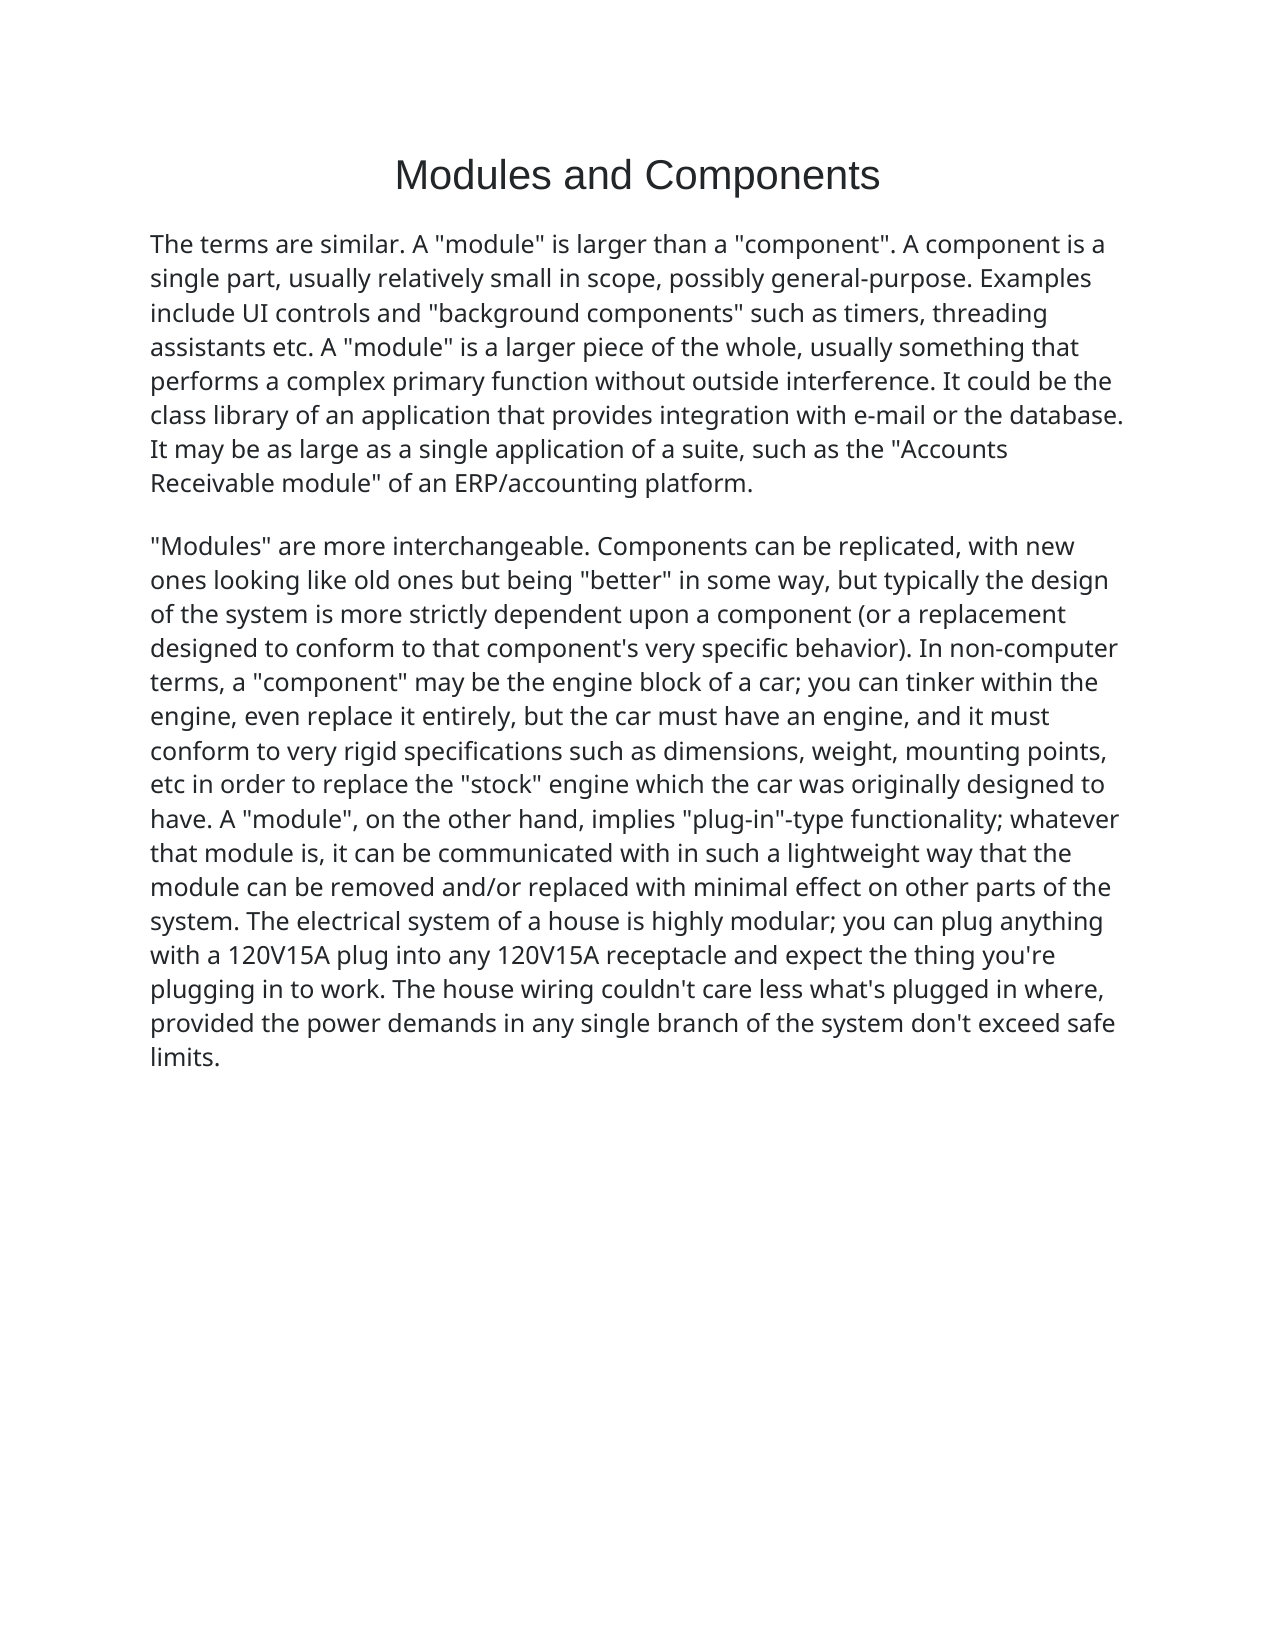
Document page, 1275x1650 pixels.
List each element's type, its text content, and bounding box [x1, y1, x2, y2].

text The terms are similar. A "module" is larger than a "component". A component is a single part, usually relatively small in scope, possibly general-purpose. Examples include UI controls and "background components" such as timers, threading assistants etc. A "module" is a larger piece of the whole, usually something that performs a complex primary function without outside interference. It could be the class library of an application that provides integration with e-mail or the database. It may be as large as a single application of a suite, such as the "Accounts Receivable module" of an ERP/accounting platform. [150, 227, 1125, 499]
text Modules and Components [150, 150, 1125, 198]
text "Modules" are more interchangeable. Components can be replicated, with new ones looking like old ones but being "better" in some way, but typically the design of the system is more strictly dependent upon a component (or a replacement designed to conform to that component's very specific behavior). In non-computer terms, a "component" may be the engine block of a car; you can tinker within the engine, even replace it entirely, but the car must have an engine, and it must conform to very rigid specifications such as dimensions, weight, mounting points, etc in order to replace the "stock" engine which the car was originally designed to have. A "module", on the other hand, implies "plug-in"-type functionality; whatever that module is, it can be communicated with in such a lightweight way that the module can be removed and/or replaced with minimal effect on other parts of the system. The electrical system of a house is highly modular; you can plug anything with a 120V15A plug into any 120V15A receptacle and expect the thing you're plugging in to work. The house wiring couldn't care less what's plugged in where, provided the power demands in any single branch of the system don't exceed safe limits. [150, 529, 1125, 1074]
